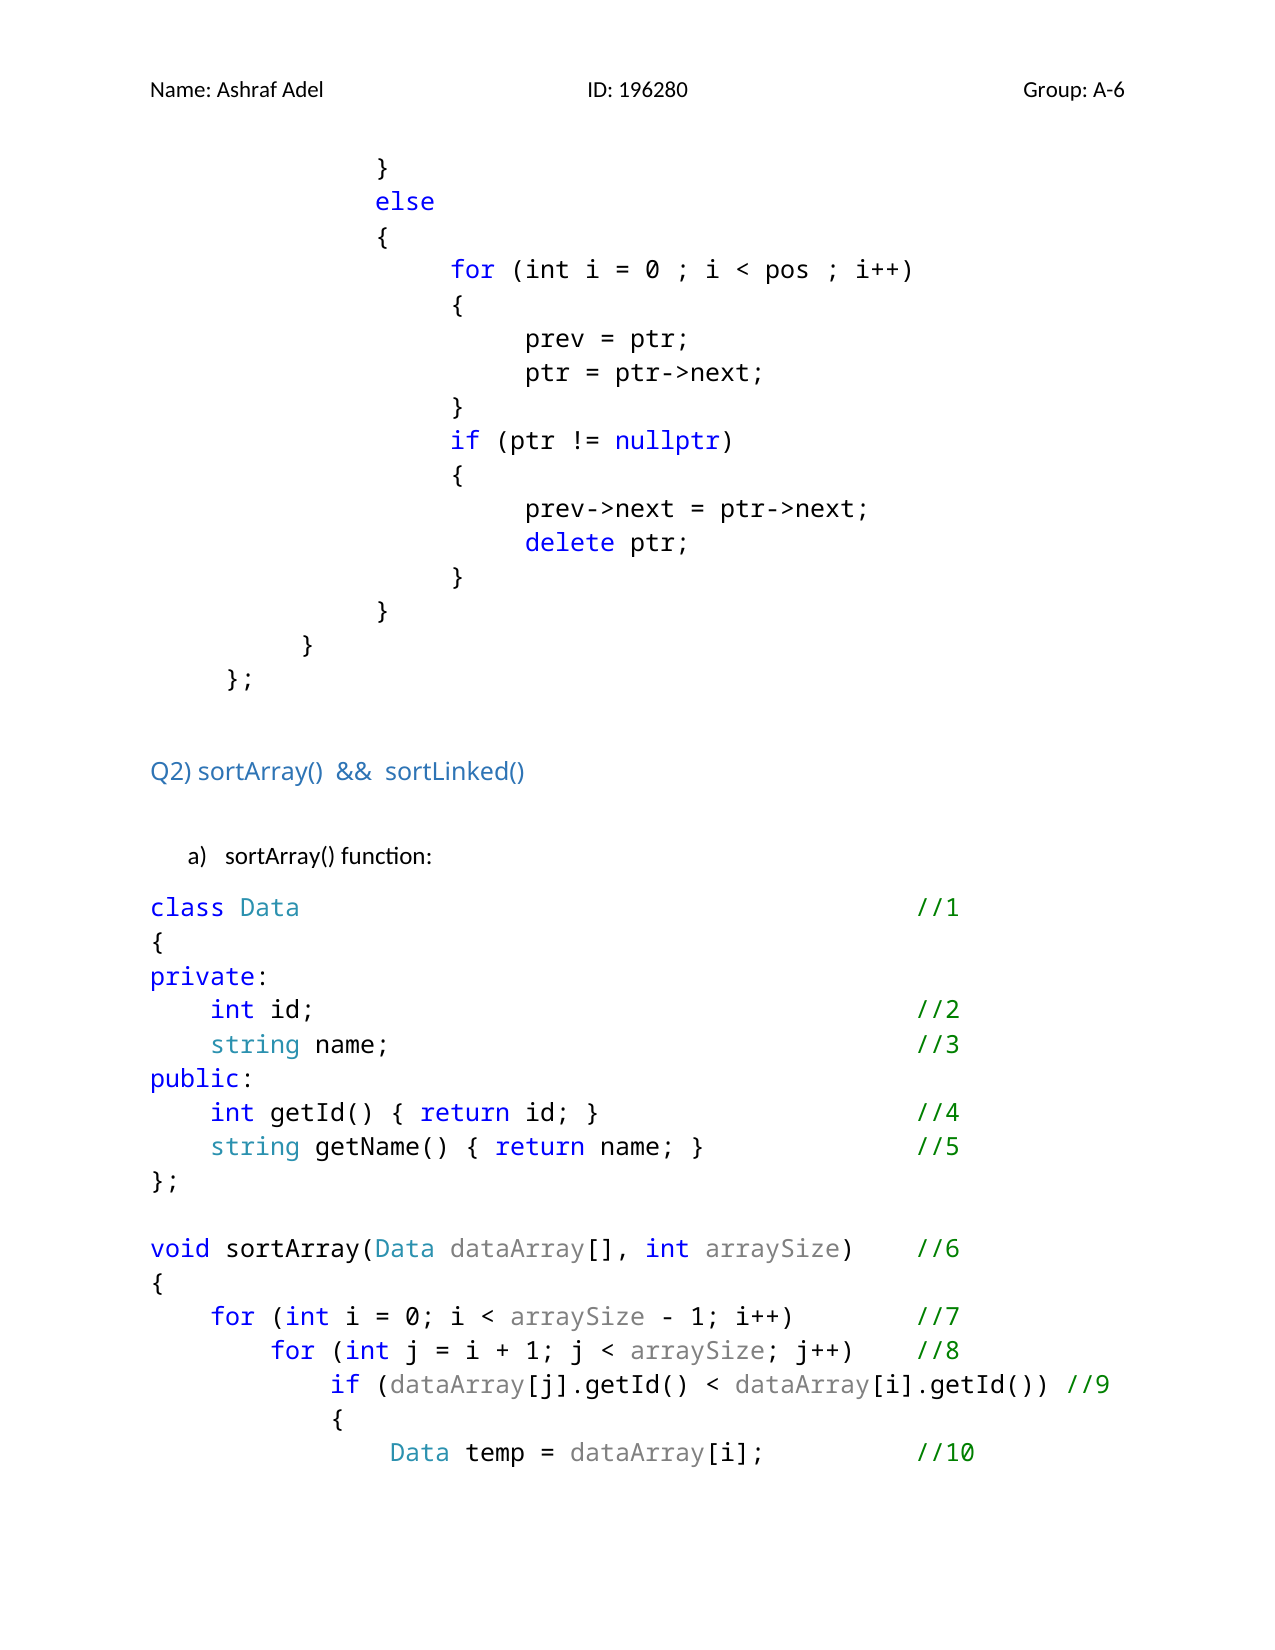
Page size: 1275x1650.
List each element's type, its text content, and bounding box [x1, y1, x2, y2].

text for (int j = i + 1; j < arraySize; j++) //8 [150, 1333, 1125, 1367]
text void sortArray(Data dataArray[], int arraySize) //6 [150, 1231, 1125, 1265]
text { [150, 1265, 1125, 1299]
text delete ptr; [225, 525, 1125, 559]
text } [225, 593, 1125, 627]
text for (int i = 0; i < arraySize - 1; i++) //7 [150, 1299, 1125, 1333]
text } [225, 559, 1125, 593]
text prev = ptr; [225, 320, 1125, 354]
text { [225, 218, 1125, 252]
text }; [225, 661, 1125, 695]
list sortArray() function: [187, 840, 1125, 871]
text Data temp = dataArray[i]; //10 [150, 1435, 1125, 1469]
text else [225, 184, 1125, 218]
text string getName() { return name; } //5 [150, 1128, 1125, 1162]
text int getId() { return id; } //4 [150, 1094, 1125, 1128]
text if (dataArray[j].getId() < dataArray[i].getId()) //9 [150, 1367, 1125, 1401]
subtitle Q2) sortArray() && sortLinked() [150, 754, 1125, 788]
text string name; //3 [150, 1026, 1125, 1060]
text { [150, 1401, 1125, 1435]
text }; [150, 1162, 1125, 1197]
text int id; //2 [150, 992, 1125, 1026]
text } [225, 150, 1125, 184]
text ptr = ptr->next; [225, 354, 1125, 388]
text private: [150, 958, 1125, 992]
text public: [150, 1060, 1125, 1094]
text } [225, 388, 1125, 422]
text for (int i = 0 ; i < pos ; i++) [225, 252, 1125, 286]
text if (ptr != nullptr) [225, 422, 1125, 457]
text { [225, 457, 1125, 491]
text { [150, 924, 1125, 958]
text class Data //1 [150, 890, 1125, 924]
text { [225, 286, 1125, 320]
text } [225, 627, 1125, 661]
text prev->next = ptr->next; [225, 491, 1125, 525]
